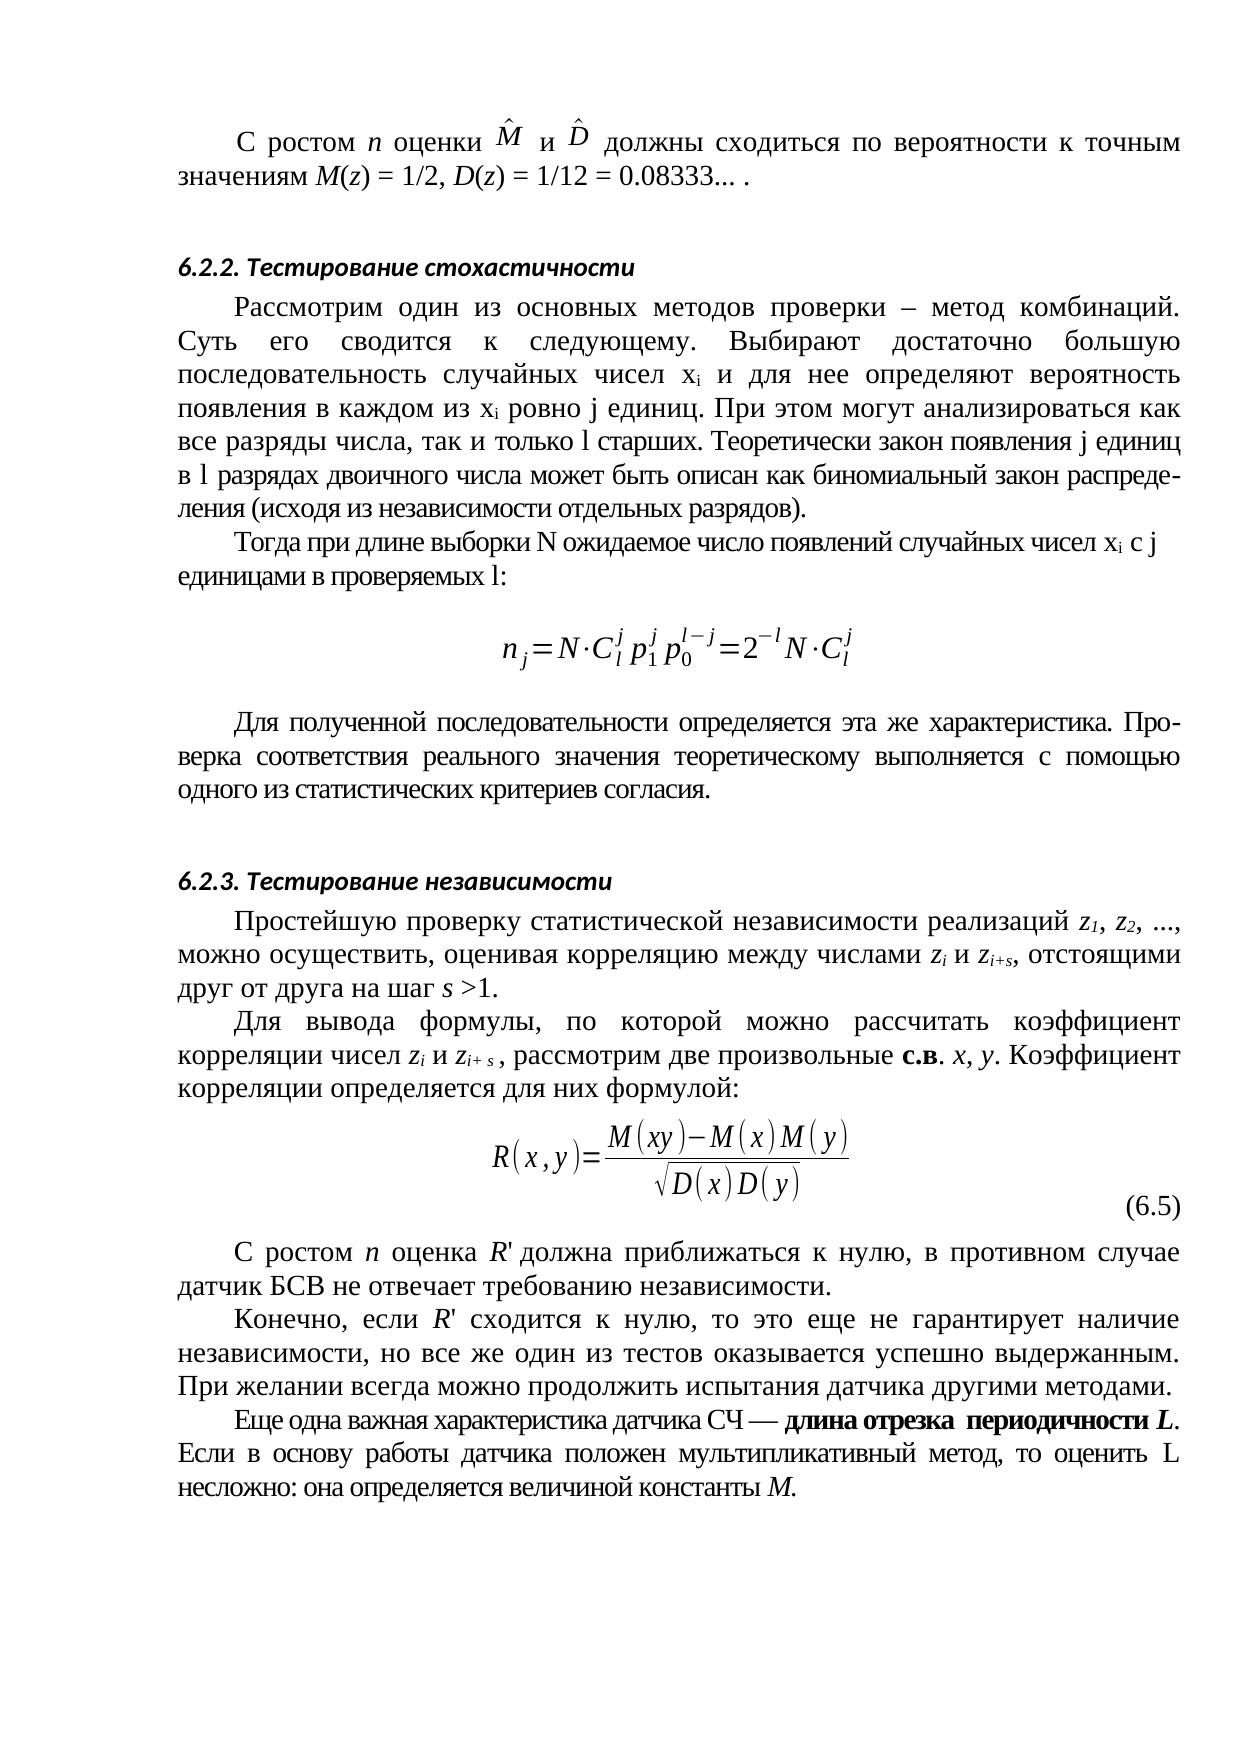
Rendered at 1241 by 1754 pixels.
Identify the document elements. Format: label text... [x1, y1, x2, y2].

text Конечно, если R' сходится к нулю, то это еще не гарантирует наличие независимости, но все же один из тестов оказывается успешно выдержанным. При желании всегда можно продолжить испытания датчика другими методами. [177, 1301, 1181, 1402]
text С ростом n оценка R' должна приближаться к нулю, в противном случае датчик БСВ не отвечает требованию независимости. [177, 1234, 1181, 1301]
subtitle 6.2.2. Тестирование стохастичности [177, 250, 1181, 283]
text Рассмотрим один из основных методов проверки – метод комбинаций. Суть его сводится к следующему. Выбирают достаточно большую последовательность случайных чисел xi и для нее определяют вероятность появления в каждом из xi ровно j единиц. При этом могут анализироваться как все разряды числа, так и только l старших. Теоретически закон появления j единиц в l разрядах двоичного числа может быть описан как биномиальный закон распределения (исходя из независимости отдельных разрядов). [177, 289, 1181, 524]
text С ростом n оценки и должны сходиться по вероятности к точным значениям M(z) = 1/2, D(z) = 1/12 = 0.08333... . [177, 118, 1181, 191]
text Простейшую проверку статистической независимости реализаций z1, z2, ..., можно осуществить, оценивая корреляцию между числами zi и zi+s, отстоящими друг от друга на шаг s >1. [177, 903, 1181, 1003]
text Для вывода формулы, по которой можно рассчитать коэффициент корреляции чисел zi и zi+ s , рассмотрим две произвольные с.в. x, y. Коэффициент корреляции определяется для них формулой: [177, 1003, 1181, 1104]
text Для полученной последовательности определяется эта же характеристика. Проверка соответствия реального значения теоретическому выполняется с помощью одного из статистических критериев согласия. [177, 704, 1181, 805]
subtitle 6.2.3. Тестирование независимости [177, 864, 1181, 897]
text Тогда при длине выборки N ожидаемое число появлений случайных чисел xi с j единицами в проверяемых l: [177, 524, 1181, 591]
text Еще одна важная характеристика датчика СЧ — длина отрезка периодичности L. Если в основу работы датчика положен мультипликативный метод, то оценить L несложно: она определяется величиной константы М. [177, 1402, 1181, 1502]
text (6.5) [177, 1117, 1181, 1222]
